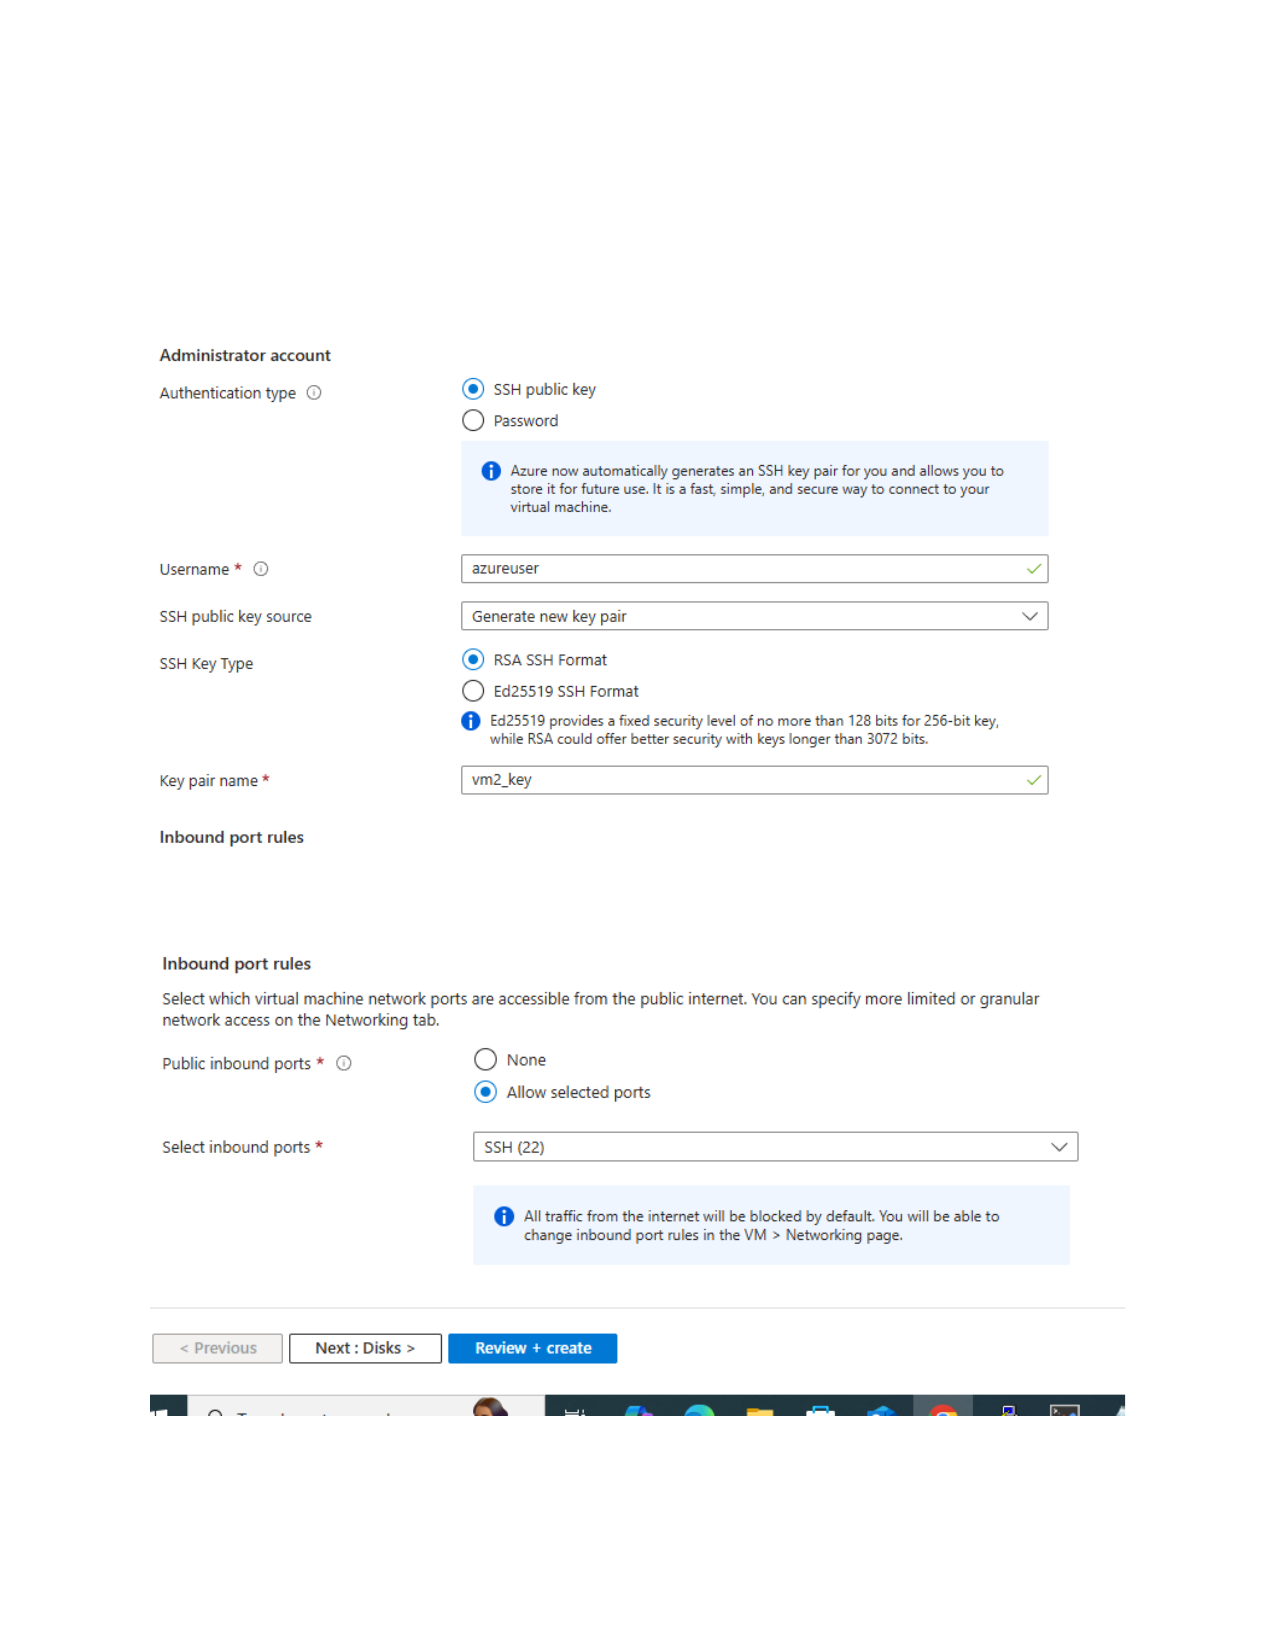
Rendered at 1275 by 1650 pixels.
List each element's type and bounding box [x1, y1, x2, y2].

picture [150, 309, 1125, 849]
picture [150, 927, 1125, 1416]
